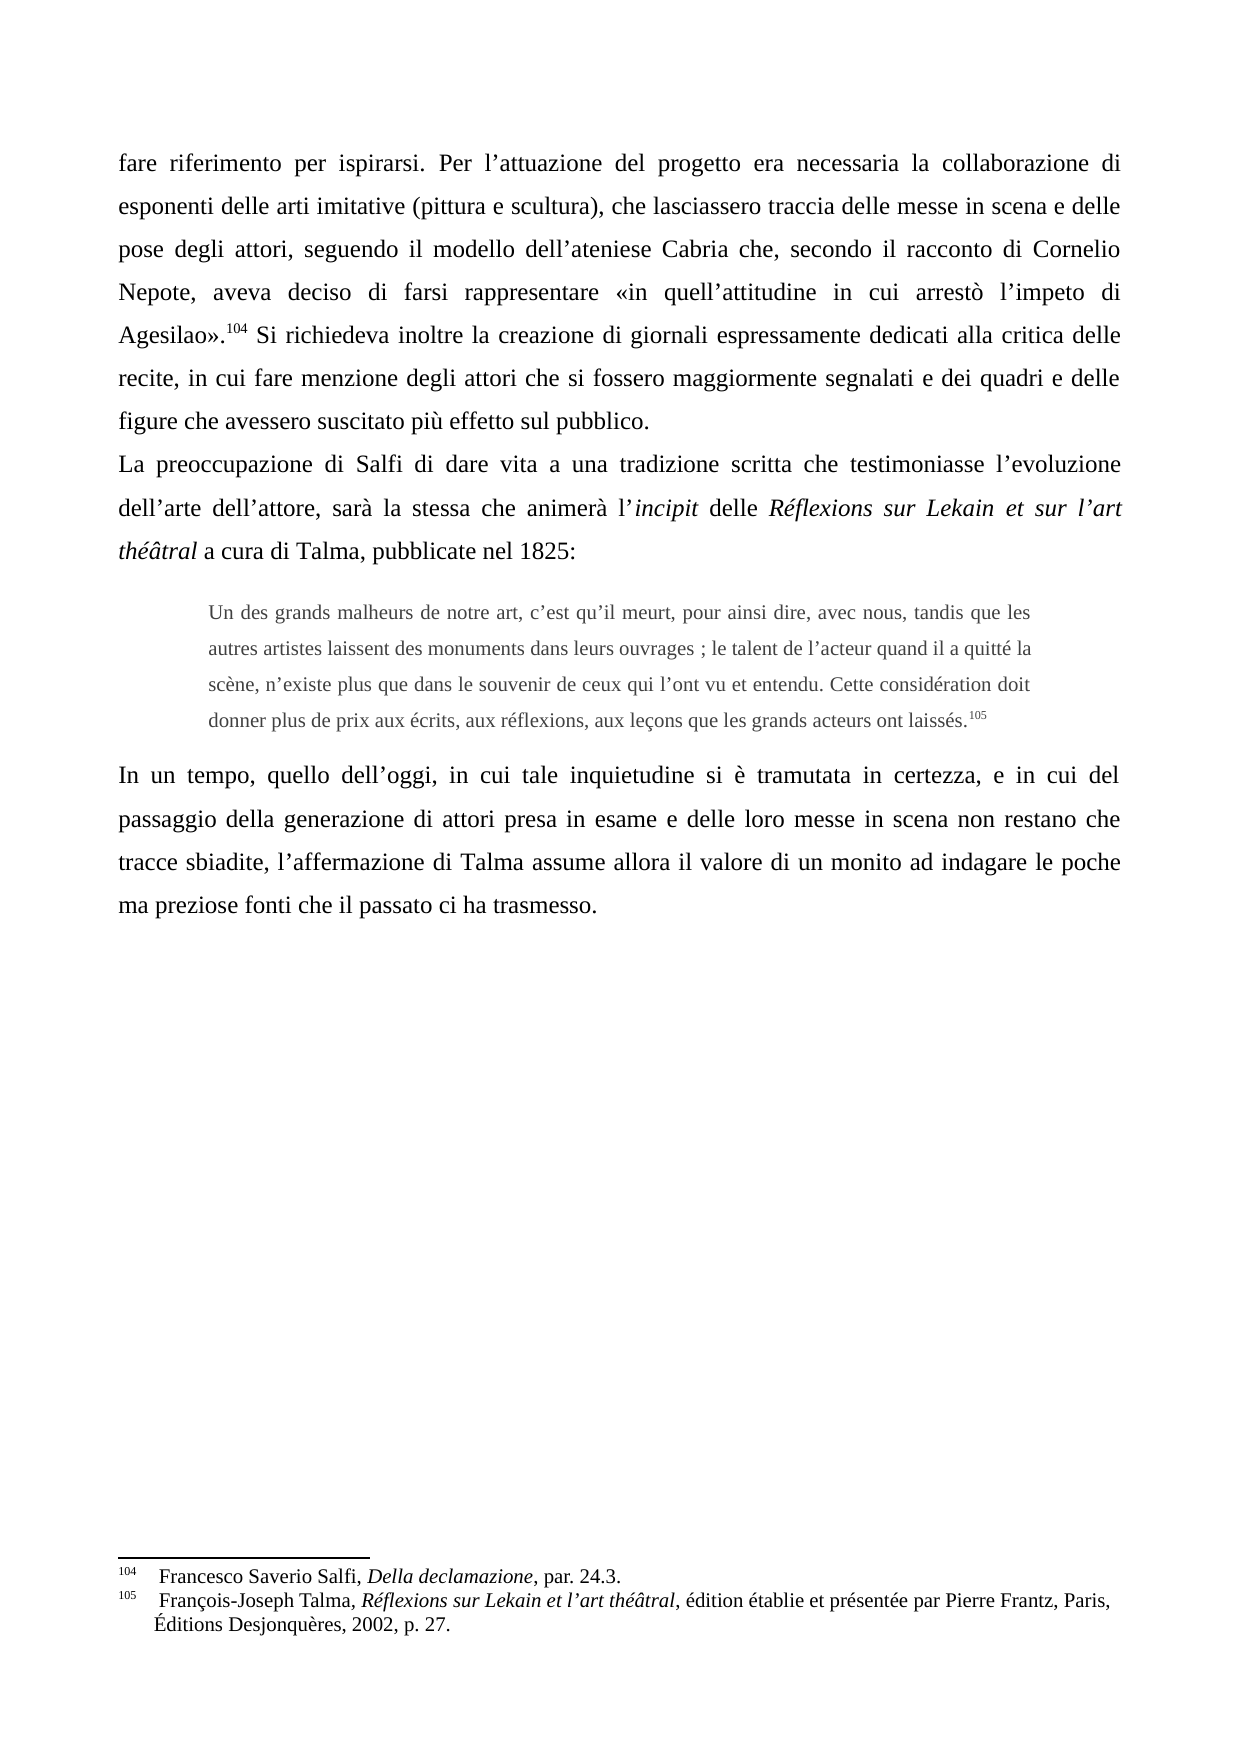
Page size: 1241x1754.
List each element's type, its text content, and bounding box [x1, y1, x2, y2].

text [118, 148, 1122, 435]
text In un tempo, quello dell’oggi, in cui tale inquietudine si è tramutata in certezza, e in cui del passaggio della generazione di attori presa in esame e delle loro messe in scena non restano che tracce sbiadite, l’affermazione di Talma assume allora il valore di un monito ad indagare le poche ma preziose fonti che il passato ci ha trasmesso. [118, 761, 1122, 919]
text La preoccupazione di Salfi di dare vita a una tradizione scritta che testimoniasse l’evoluzione dell’arte dell’attore, sarà la stessa che animerà l’incipit delle Réflexions sur Lekain et sur l’art théâtral a cura di Talma, pubblicate nel 1825: [118, 449, 1122, 564]
text Un des grands malheurs de notre art, c’est qu’il meurt, pour ainsi dire, avec nous, tandis que les autres artistes laissent des monuments dans leurs ouvrages ; le talent de l’acteur quand il a quitté la scène, n’existe plus que dans le souvenir de ceux qui l’ont vu et entendu. Cette considération doit donner plus de prix aux écrits, aux réflexions, aux leçons que les grands acteurs ont laissés. [208, 600, 1032, 732]
